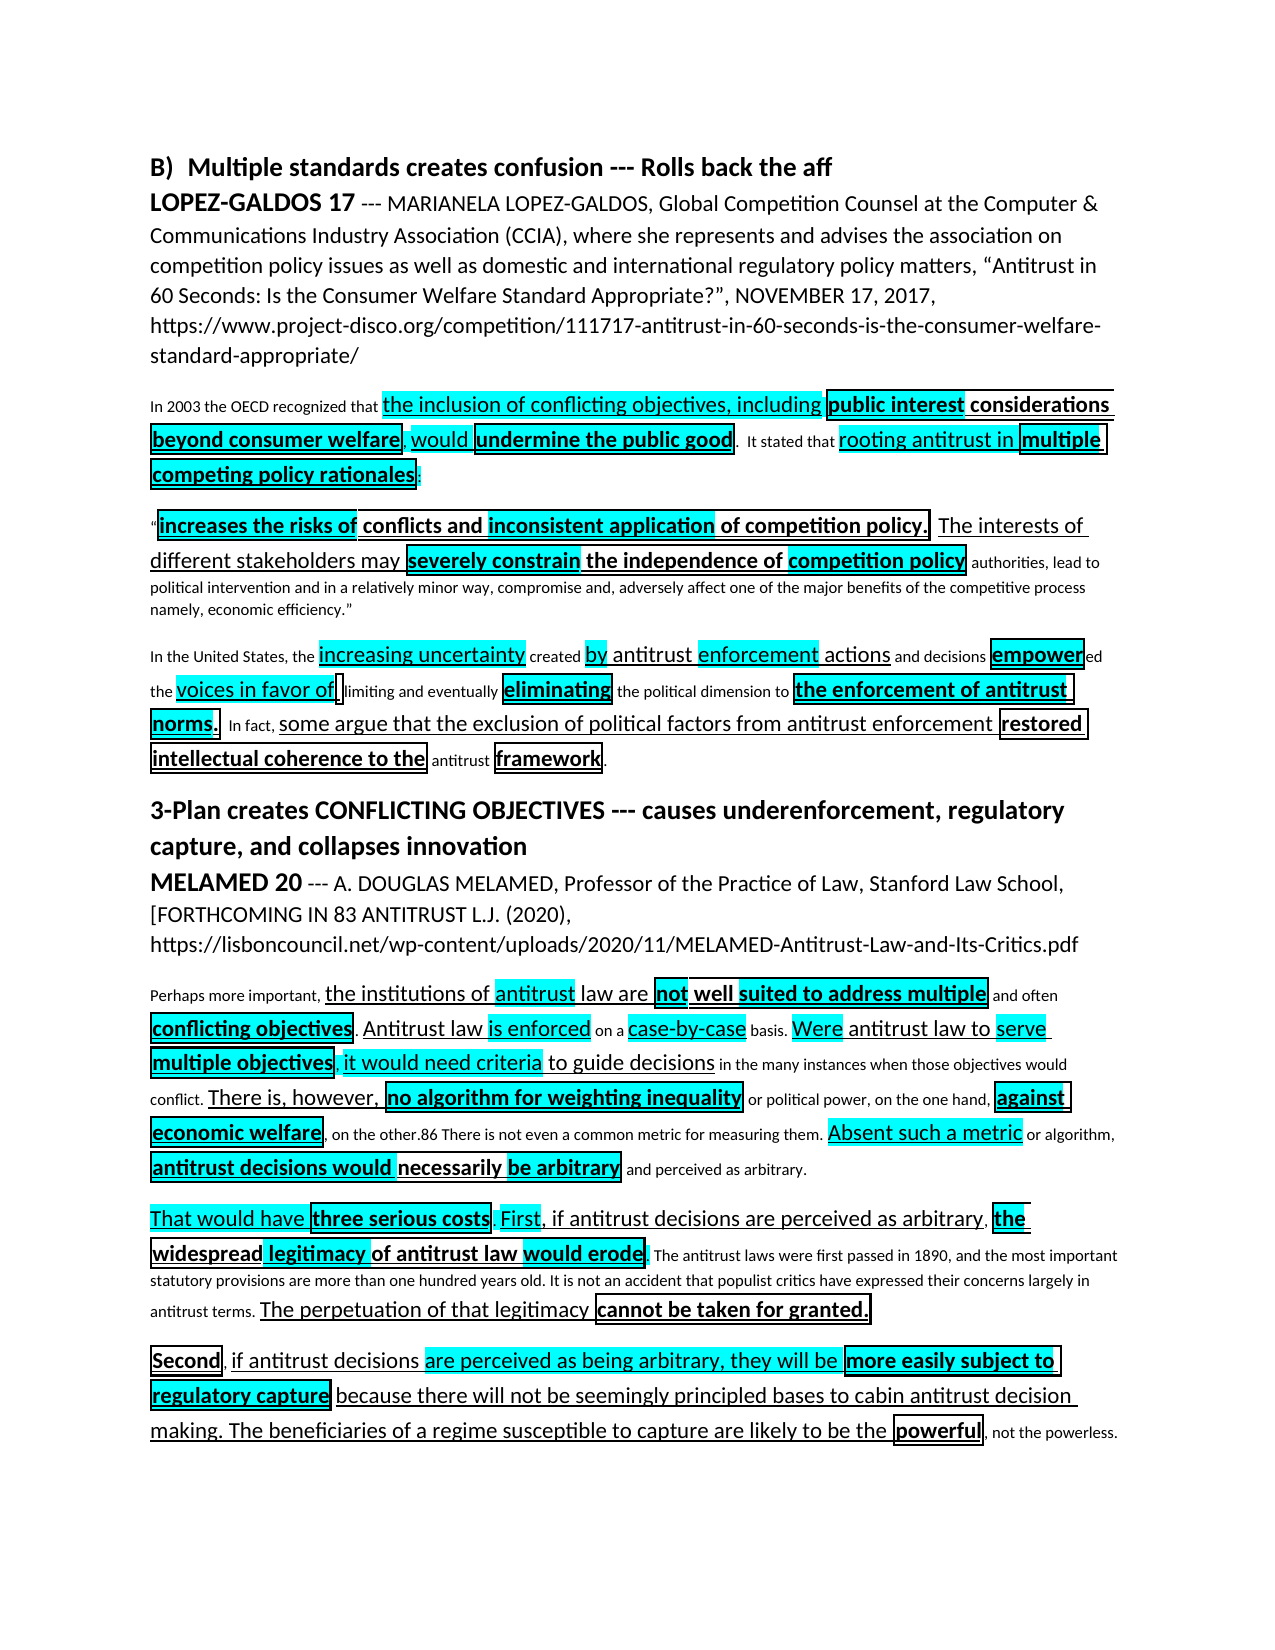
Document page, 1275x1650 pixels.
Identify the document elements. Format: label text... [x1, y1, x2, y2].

subtitle 3-Plan creates CONFLICTING OBJECTIVES --- causes underenforcement, regulatory capture, and collapses innovation [150, 793, 1125, 862]
text MELAMED 20 --- A. DOUGLAS MELAMED, Professor of the Practice of Law, Stanford Law School, [FORTHCOMING IN 83 ANTITRUST L.J. (2020), https://lisboncouncil.net/wp-content/uploads/2020/11/MELAMED-Antitrust-Law-and-Its-Critics.pdf [150, 865, 1125, 958]
text That would have three serious costs. First, if antitrust decisions are perceived as arbitrary, the widespread legitimacy of antitrust law would erode. The antitrust laws were first passed in 1890, and the most important statutory provisions are more than one hundred years old. It is not an accident that populist critics have expressed their concerns largely in antitrust terms. The perpetuation of that legitimacy cannot be taken for granted. [150, 1202, 1125, 1325]
text In 2003 the OECD recognized that the inclusion of conflicting objectives, including public interest considerations beyond consumer welfare, would undermine the public good. It stated that rooting antitrust in multiple competing policy rationales: [150, 388, 1125, 490]
text In the United States, the increasing uncertainty created by antitrust enforcement actions and decisions empowered the voices in favor of limiting and eventually eliminating the political dimension to the enforcement of antitrust norms. In fact, some argue that the exclusion of political factors from antitrust enforcement restored intellectual coherence to the antitrust framework. [150, 638, 1125, 774]
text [150, 1344, 1125, 1446]
subtitle Multiple standards creates confusion --- Rolls back the aff [150, 150, 1125, 183]
text “increases the risks of conflicts and inconsistent application of competition policy. The interests of different stakeholders may severely constrain the independence of competition policy authorities, lead to political intervention and in a relatively minor way, compromise and, adversely affect one of the major benefits of the competitive process namely, economic efficiency.” [150, 509, 1125, 620]
text Perhaps more important, the institutions of antitrust law are not well suited to address multiple and often conflicting objectives. Antitrust law is enforced on a case-by-case basis. Were antitrust law to serve multiple objectives, it would need criteria to guide decisions in the many instances when those objectives would conflict. There is, however, no algorithm for weighting inequality or political power, on the one hand, against economic welfare, on the other.86 There is not even a common metric for measuring them. Absent such a metric or algorithm, antitrust decisions would necessarily be arbitrary and perceived as arbitrary. [150, 977, 1125, 1183]
text LOPEZ-GALDOS 17 --- MARIANELA LOPEZ-GALDOS, Global Competition Counsel at the Computer & Communications Industry Association (CCIA), where she represents and advises the association on competition policy issues as well as domestic and international regulatory policy matters, “Antitrust in 60 Seconds: Is the Consumer Welfare Standard Appropriate?”, NOVEMBER 17, 2017, https://www.project-disco.org/competition/111717-antitrust-in-60-seconds-is-the-consumer-welfare-standard-appropriate/ [150, 186, 1125, 370]
